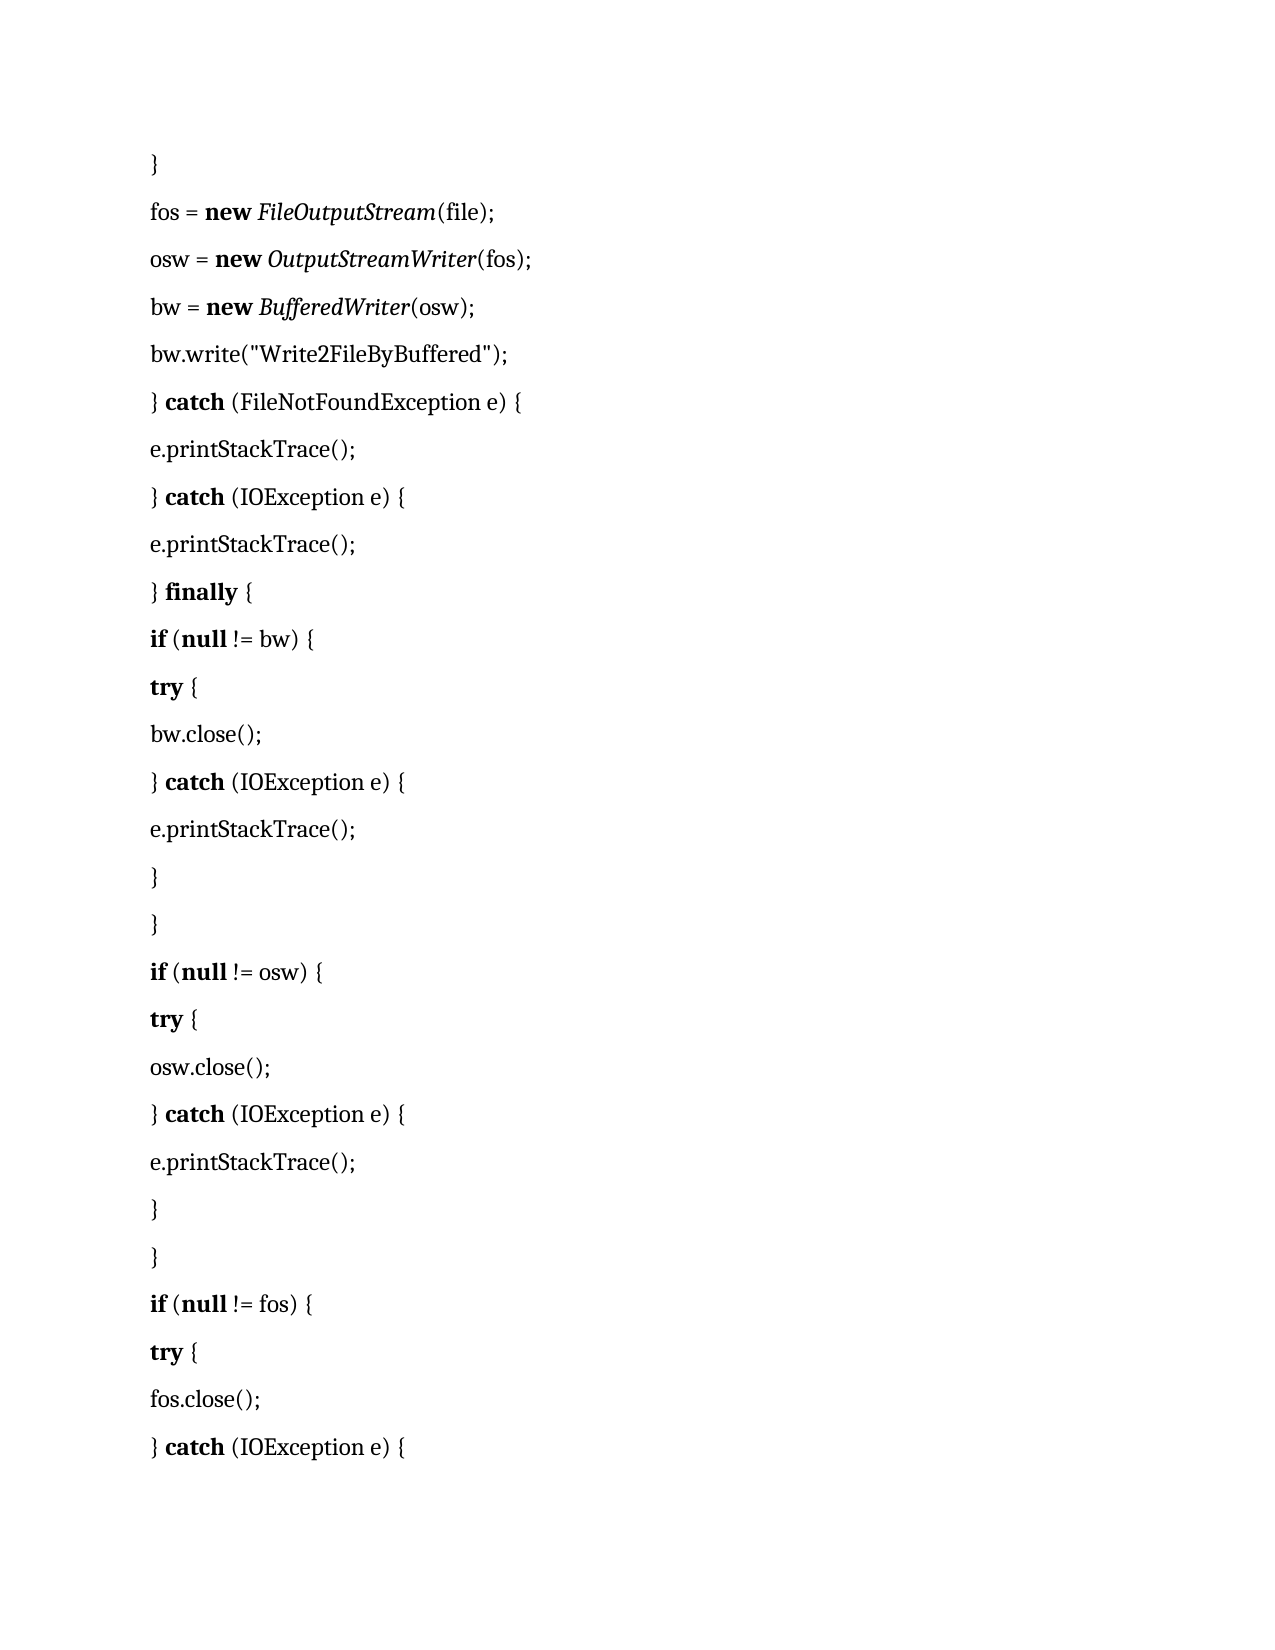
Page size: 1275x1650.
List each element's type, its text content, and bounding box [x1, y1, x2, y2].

text } [150, 1242, 1125, 1271]
text bw = new BufferedWriter(osw); [150, 292, 1125, 321]
text try { [150, 1005, 1125, 1034]
text } [150, 862, 1125, 891]
text try { [150, 672, 1125, 701]
text fos = new FileOutputStream(file); [150, 197, 1125, 226]
text } finally { [150, 577, 1125, 606]
text } [150, 150, 1125, 179]
text } catch (FileNotFoundException e) { [150, 387, 1125, 416]
text e.printStackTrace(); [150, 435, 1125, 464]
text if (null != bw) { [150, 625, 1125, 654]
text } catch (IOException e) { [150, 1100, 1125, 1129]
text try { [150, 1337, 1125, 1366]
text e.printStackTrace(); [150, 1147, 1125, 1176]
text fos.close(); [150, 1385, 1125, 1414]
text if (null != osw) { [150, 957, 1125, 986]
text osw.close(); [150, 1052, 1125, 1081]
text e.printStackTrace(); [150, 815, 1125, 844]
text if (null != fos) { [150, 1290, 1125, 1319]
text } catch (IOException e) { [150, 482, 1125, 511]
text } catch (IOException e) { [150, 767, 1125, 796]
text } [150, 910, 1125, 939]
text e.printStackTrace(); [150, 530, 1125, 559]
text } [150, 1195, 1125, 1224]
text bw.write("Write2FileByBuffered"); [150, 340, 1125, 369]
text } catch (IOException e) { [150, 1432, 1125, 1461]
text bw.close(); [150, 720, 1125, 749]
text osw = new OutputStreamWriter(fos); [150, 245, 1125, 274]
